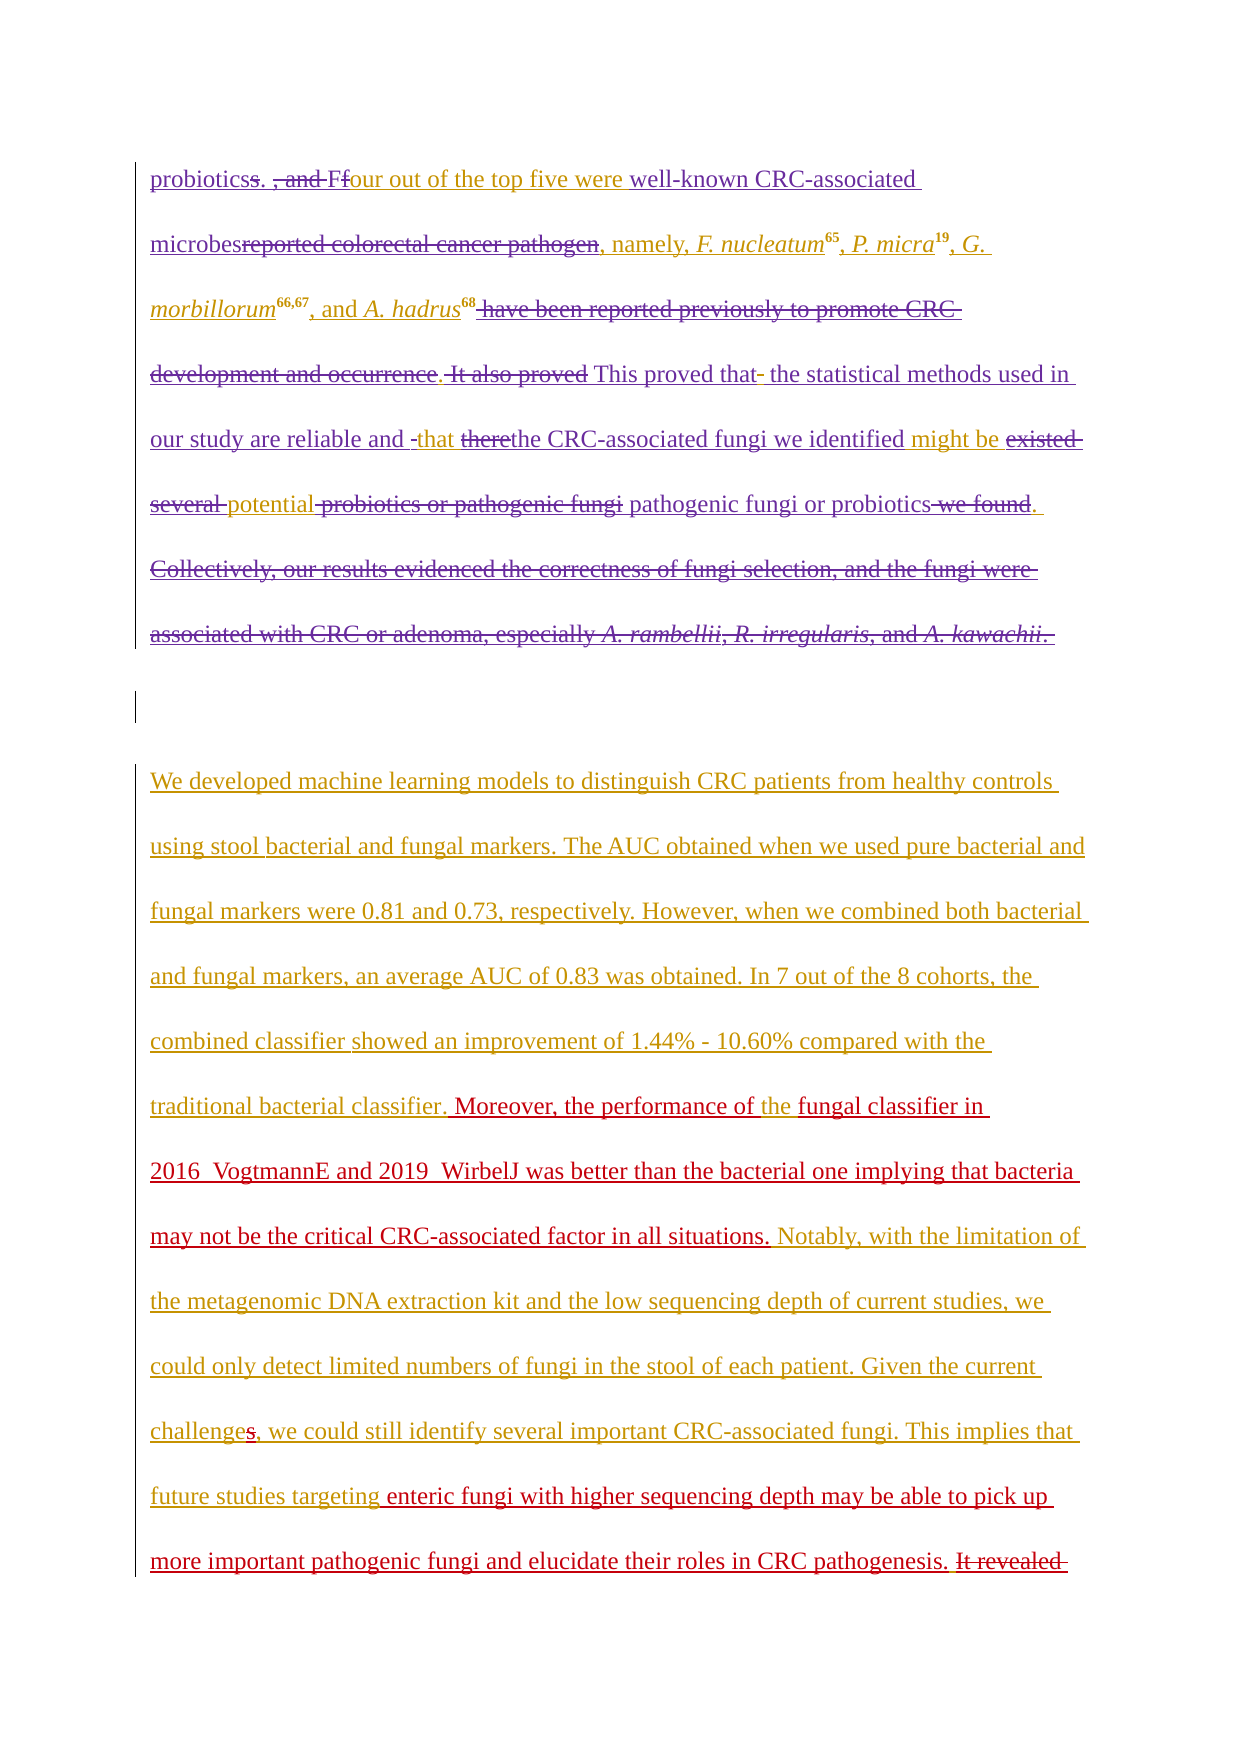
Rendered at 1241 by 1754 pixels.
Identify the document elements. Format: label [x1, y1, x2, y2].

text [150, 162, 1090, 649]
